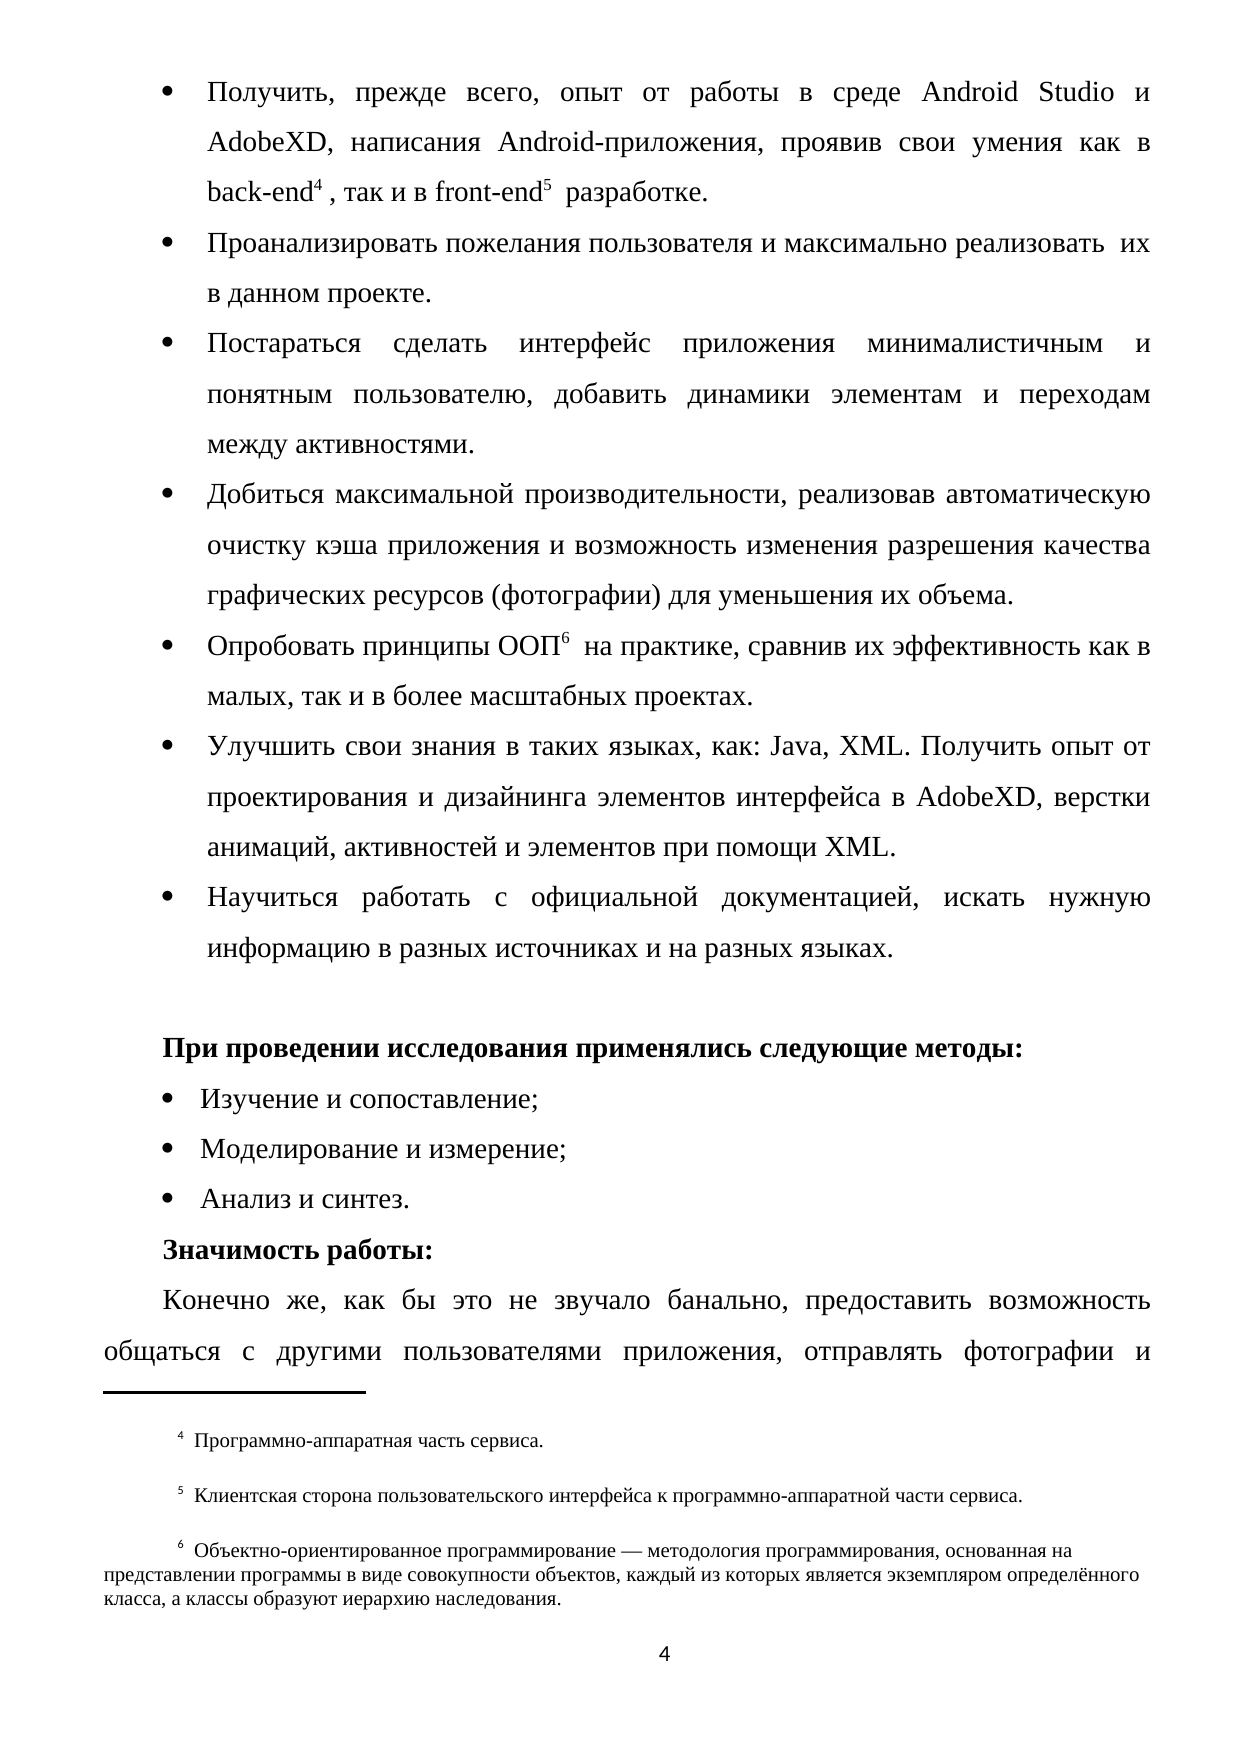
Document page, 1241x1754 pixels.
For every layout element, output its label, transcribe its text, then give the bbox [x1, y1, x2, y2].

list Добиться максимальной производительности, реализовав автоматическую очистку кэша приложения и возможность изменения разрешения качества графических ресурсов (фотографии) для уменьшения их объема. [162, 477, 1152, 611]
list Проанализировать пожелания пользователя и максимально реализовать их в данном проекте. [162, 225, 1152, 309]
list Анализ и синтез. [162, 1182, 1152, 1215]
list Постараться сделать интерфейс приложения минималистичным и понятным пользователю, добавить динамики элементам и переходам между активностями. [162, 326, 1152, 460]
text При проведении исследования применялись следующие методы: [103, 1031, 1152, 1064]
text Значимость работы: [103, 1232, 1152, 1266]
list Получить, прежде всего, опыт от работы в среде Android Studio и AdobeXD, написания Android-приложения, проявив свои умения как в back-end4, так и в front-end5 разработке. [162, 74, 1152, 208]
list Изучение и сопоставление; [162, 1081, 1152, 1114]
list Моделирование и измерение; [162, 1131, 1152, 1165]
list Научиться работать с официальной документацией, искать нужную информацию в разных источниках и на разных языках. [162, 879, 1152, 963]
list Улучшить свои знания в таких языках, как: Java, XML. Получить опыт от проектирования и дизайнинга элементов интерфейса в AdobeXD, верстки анимаций, активностей и элементов при помощи XML. [162, 728, 1152, 863]
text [103, 1282, 1152, 1366]
list Опробовать принципы ООП6 на практике, сравнив их эффективность как в малых, так и в более масштабных проектах. [162, 628, 1152, 712]
